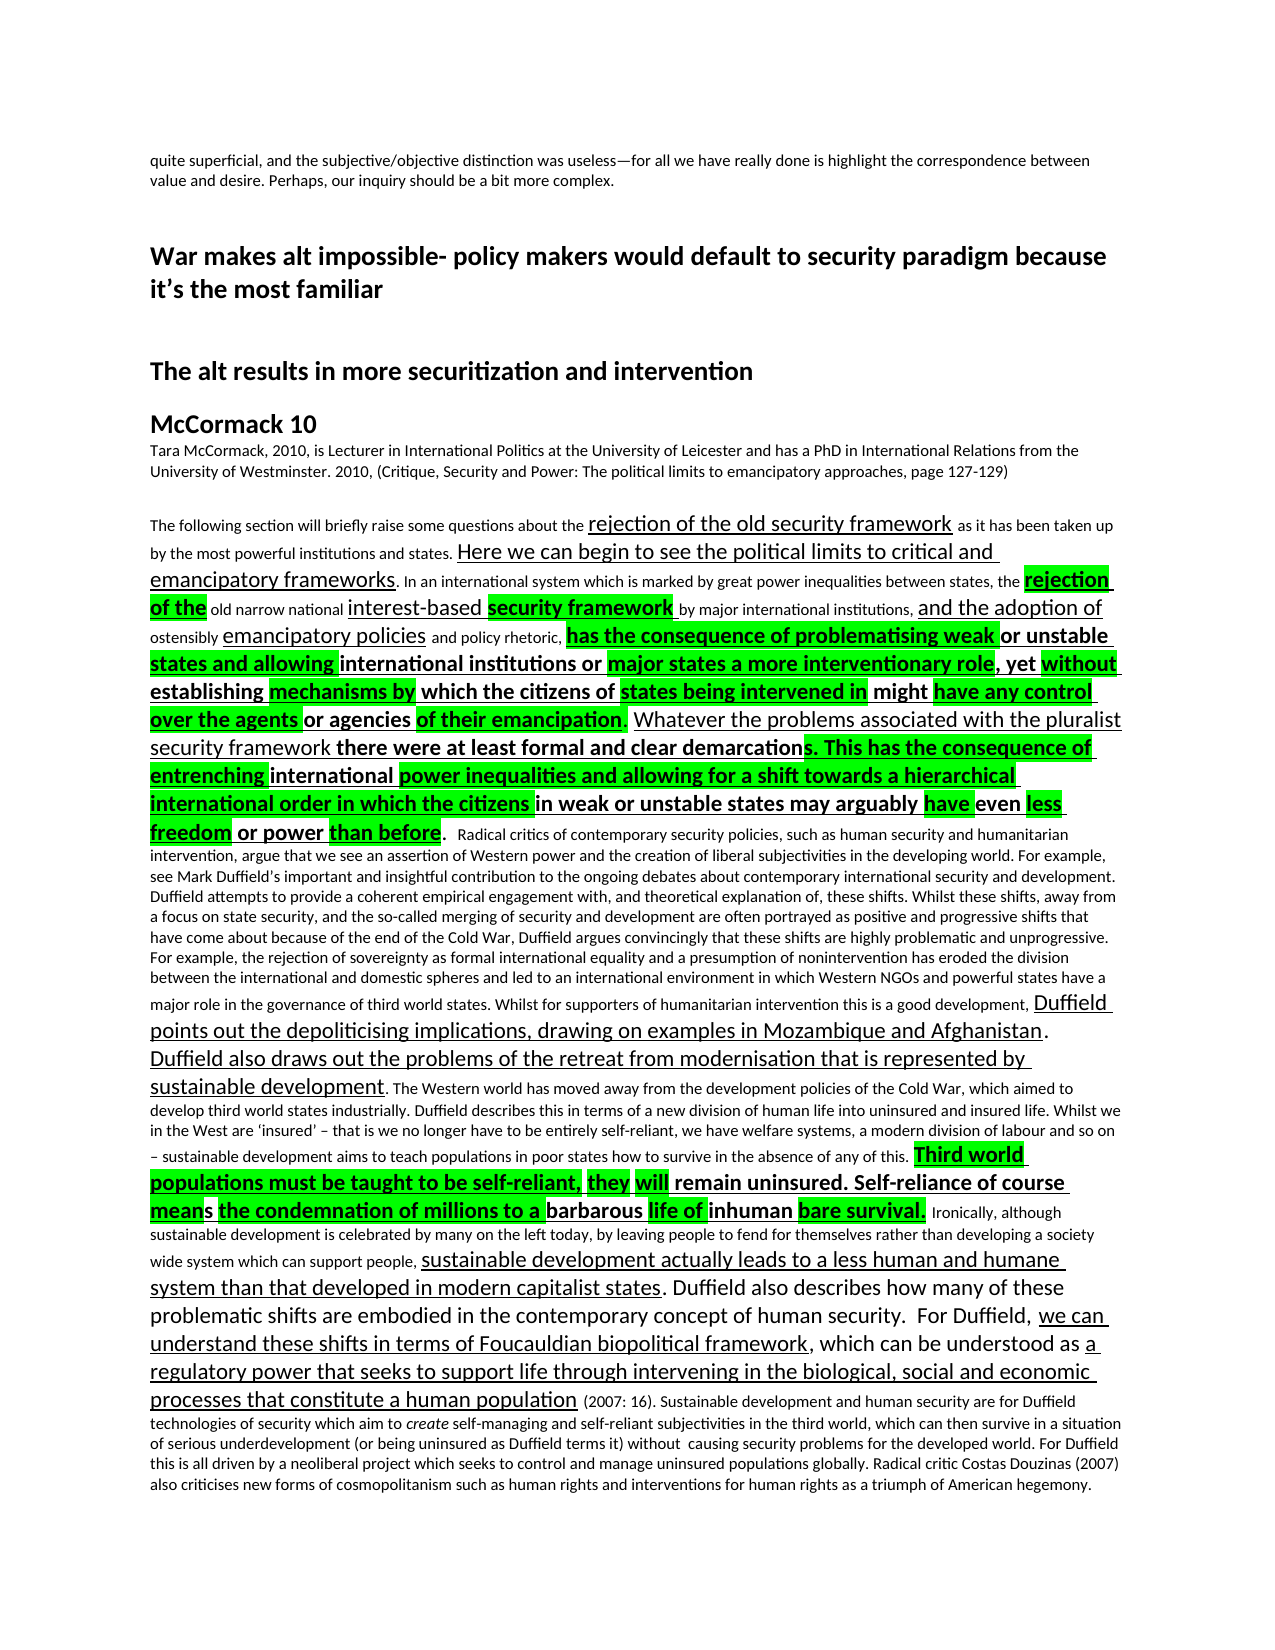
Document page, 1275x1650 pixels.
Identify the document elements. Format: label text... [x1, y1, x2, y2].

text War makes alt impossible- policy makers would default to security paradigm because it’s the most familiar [150, 239, 1125, 306]
text The alt results in more securitization and intervention [150, 354, 1125, 387]
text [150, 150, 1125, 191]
text McCormack 10 [150, 408, 1125, 441]
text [150, 509, 1125, 1494]
text Tara McCormack, 2010, is Lecturer in International Politics at the University of Leicester and has a PhD in International Relations from the University of Westminster. 2010, (Critique, Security and Power: The political limits to emancipatory approaches, page 127-129) [150, 441, 1125, 481]
